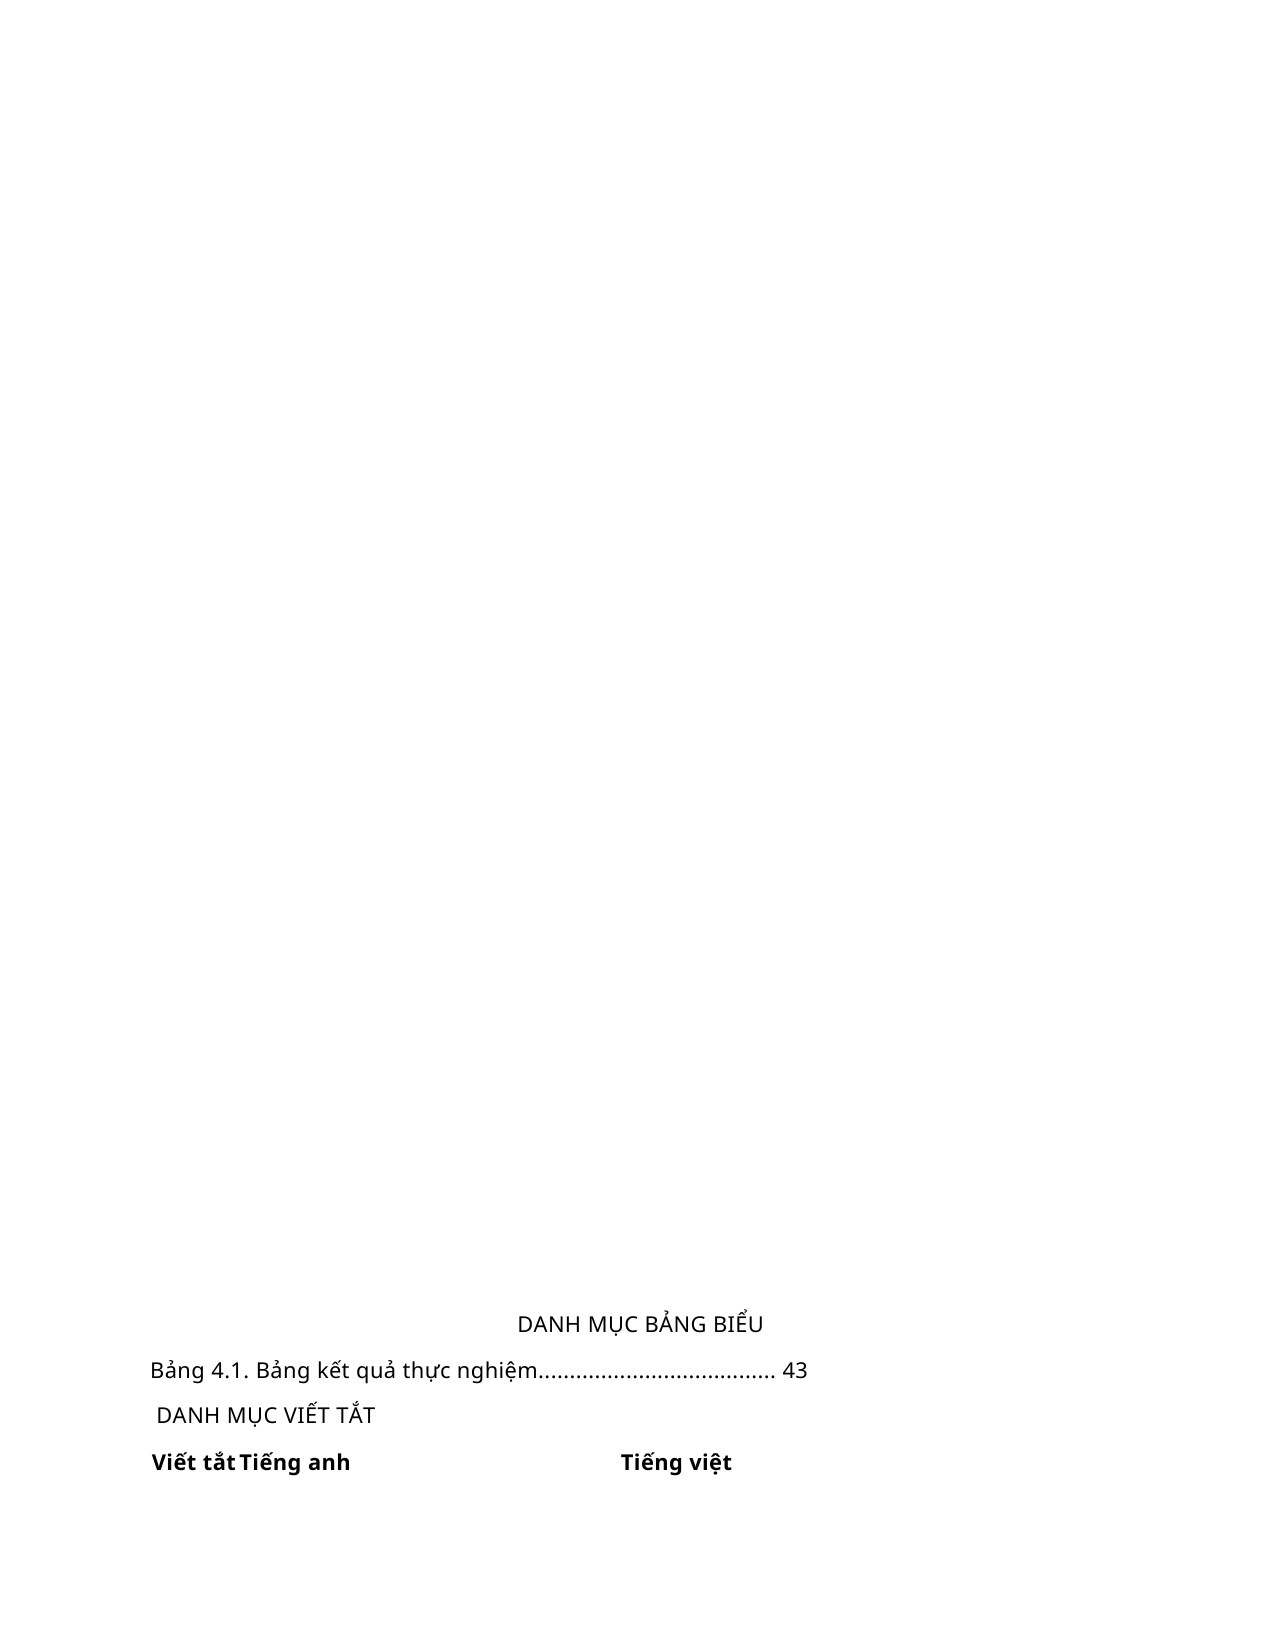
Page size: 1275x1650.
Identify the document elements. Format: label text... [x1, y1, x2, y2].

text DANH MỤC VIẾT TẮT [150, 1400, 1125, 1430]
table_header Tiếng anh [238, 1446, 619, 1494]
table_header Tiếng việt [619, 1446, 961, 1494]
text DANH MỤC BẢNG BIỂU [150, 1309, 1125, 1339]
text Bảng 4.1. Bảng kết quả thực nghiệm...................................... 43 [150, 1355, 1125, 1385]
table_header Viết tắt [150, 1446, 238, 1494]
